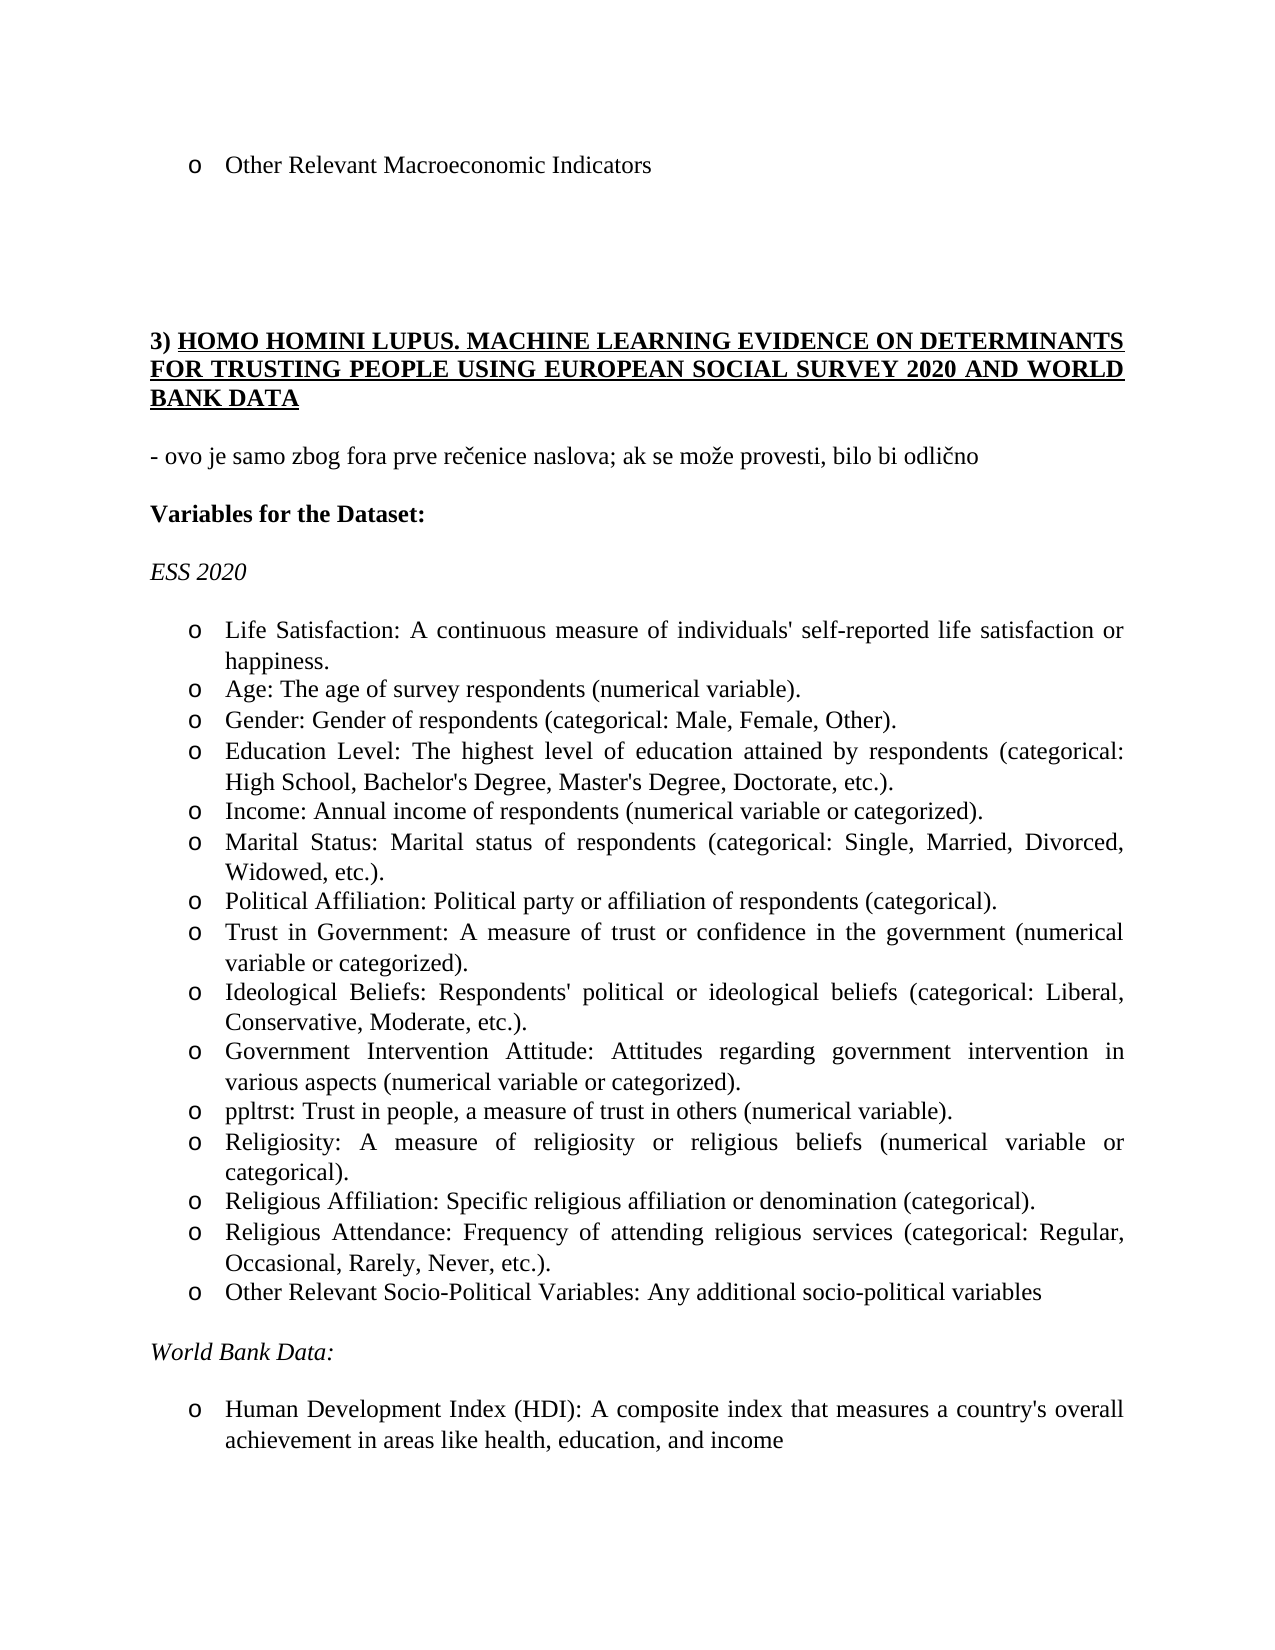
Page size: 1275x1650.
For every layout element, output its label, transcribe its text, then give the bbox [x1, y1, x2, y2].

list Other Relevant Socio-Political Variables: Any additional socio-political variables [187, 1277, 1125, 1307]
list Life Satisfaction: A continuous measure of individuals' self-reported life satisfaction or happiness. [187, 615, 1125, 674]
text World Bank Data: [150, 1337, 1125, 1365]
list Religious Attendance: Frequency of attending religious services (categorical: Regular, Occasional, Rarely, Never, etc.). [187, 1217, 1125, 1277]
text 3) HOMO HOMINI LUPUS. MACHINE LEARNING EVIDENCE ON DETERMINANTS FOR TRUSTING PEOPLE USING EUROPEAN SOCIAL SURVEY 2020 AND WORLD BANK DATA [150, 381, 1125, 412]
list Human Development Index (HDI): A composite index that measures a country's overall achievement in areas like health, education, and income [187, 1394, 1125, 1454]
list Political Affiliation: Political party or affiliation of respondents (categorical). [187, 886, 1125, 917]
list Ideological Beliefs: Respondents' political or ideological beliefs (categorical: Liberal, Conservative, Moderate, etc.). [187, 977, 1125, 1036]
list Religiosity: A measure of religiosity or religious beliefs (numerical variable or categorical). [187, 1127, 1125, 1186]
text 3) HOMO HOMINI LUPUS. MACHINE LEARNING EVIDENCE ON DETERMINANTS FOR TRUSTING PEOPLE USING EUROPEAN SOCIAL SURVEY 2020 AND WORLD BANK DATA [150, 326, 1125, 379]
text - ovo je samo zbog fora prve rečenice naslova; ak se može provesti, bilo bi odlično [150, 441, 1125, 470]
list Religious Affiliation: Specific religious affiliation or denomination (categorical). [187, 1186, 1125, 1217]
text Variables for the Dataset: [150, 499, 1125, 528]
text ESS 2020 [150, 557, 1125, 586]
list Trust in Government: A measure of trust or confidence in the government (numerical variable or categorized). [187, 917, 1125, 977]
list Marital Status: Marital status of respondents (categorical: Single, Married, Divorced, Widowed, etc.). [187, 827, 1125, 886]
list Other Relevant Macroeconomic Indicators [187, 150, 1125, 181]
list Age: The age of survey respondents (numerical variable). [187, 674, 1125, 705]
list ppltrst: Trust in people, a measure of trust in others (numerical variable). [187, 1096, 1125, 1127]
list Government Intervention Attitude: Attitudes regarding government intervention in various aspects (numerical variable or categorized). [187, 1036, 1125, 1096]
list Education Level: The highest level of education attained by respondents (categorical: High School, Bachelor's Degree, Master's Degree, Doctorate, etc.). [187, 736, 1125, 796]
list Gender: Gender of respondents (categorical: Male, Female, Other). [187, 705, 1125, 736]
list Income: Annual income of respondents (numerical variable or categorized). [187, 796, 1125, 827]
